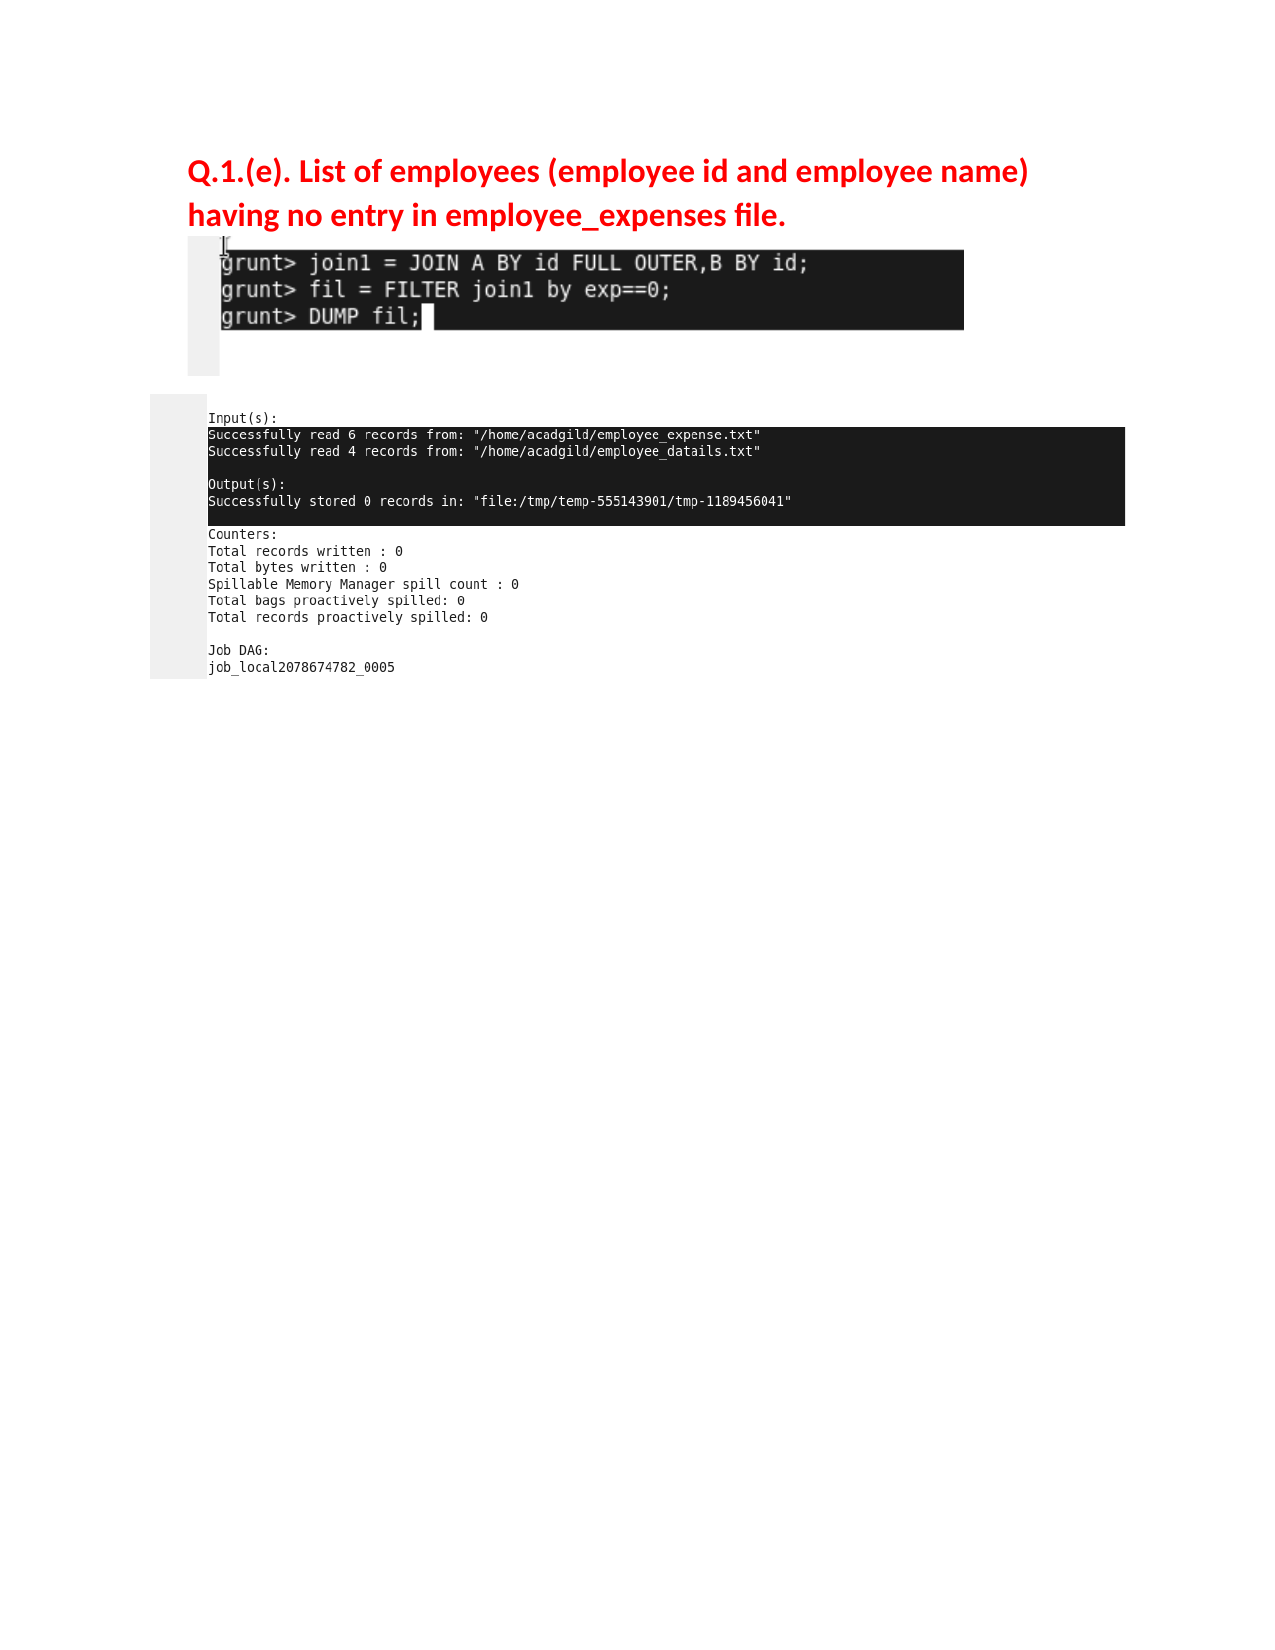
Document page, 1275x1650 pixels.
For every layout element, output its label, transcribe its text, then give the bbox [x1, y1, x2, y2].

picture [150, 394, 1125, 679]
picture [187, 236, 964, 376]
